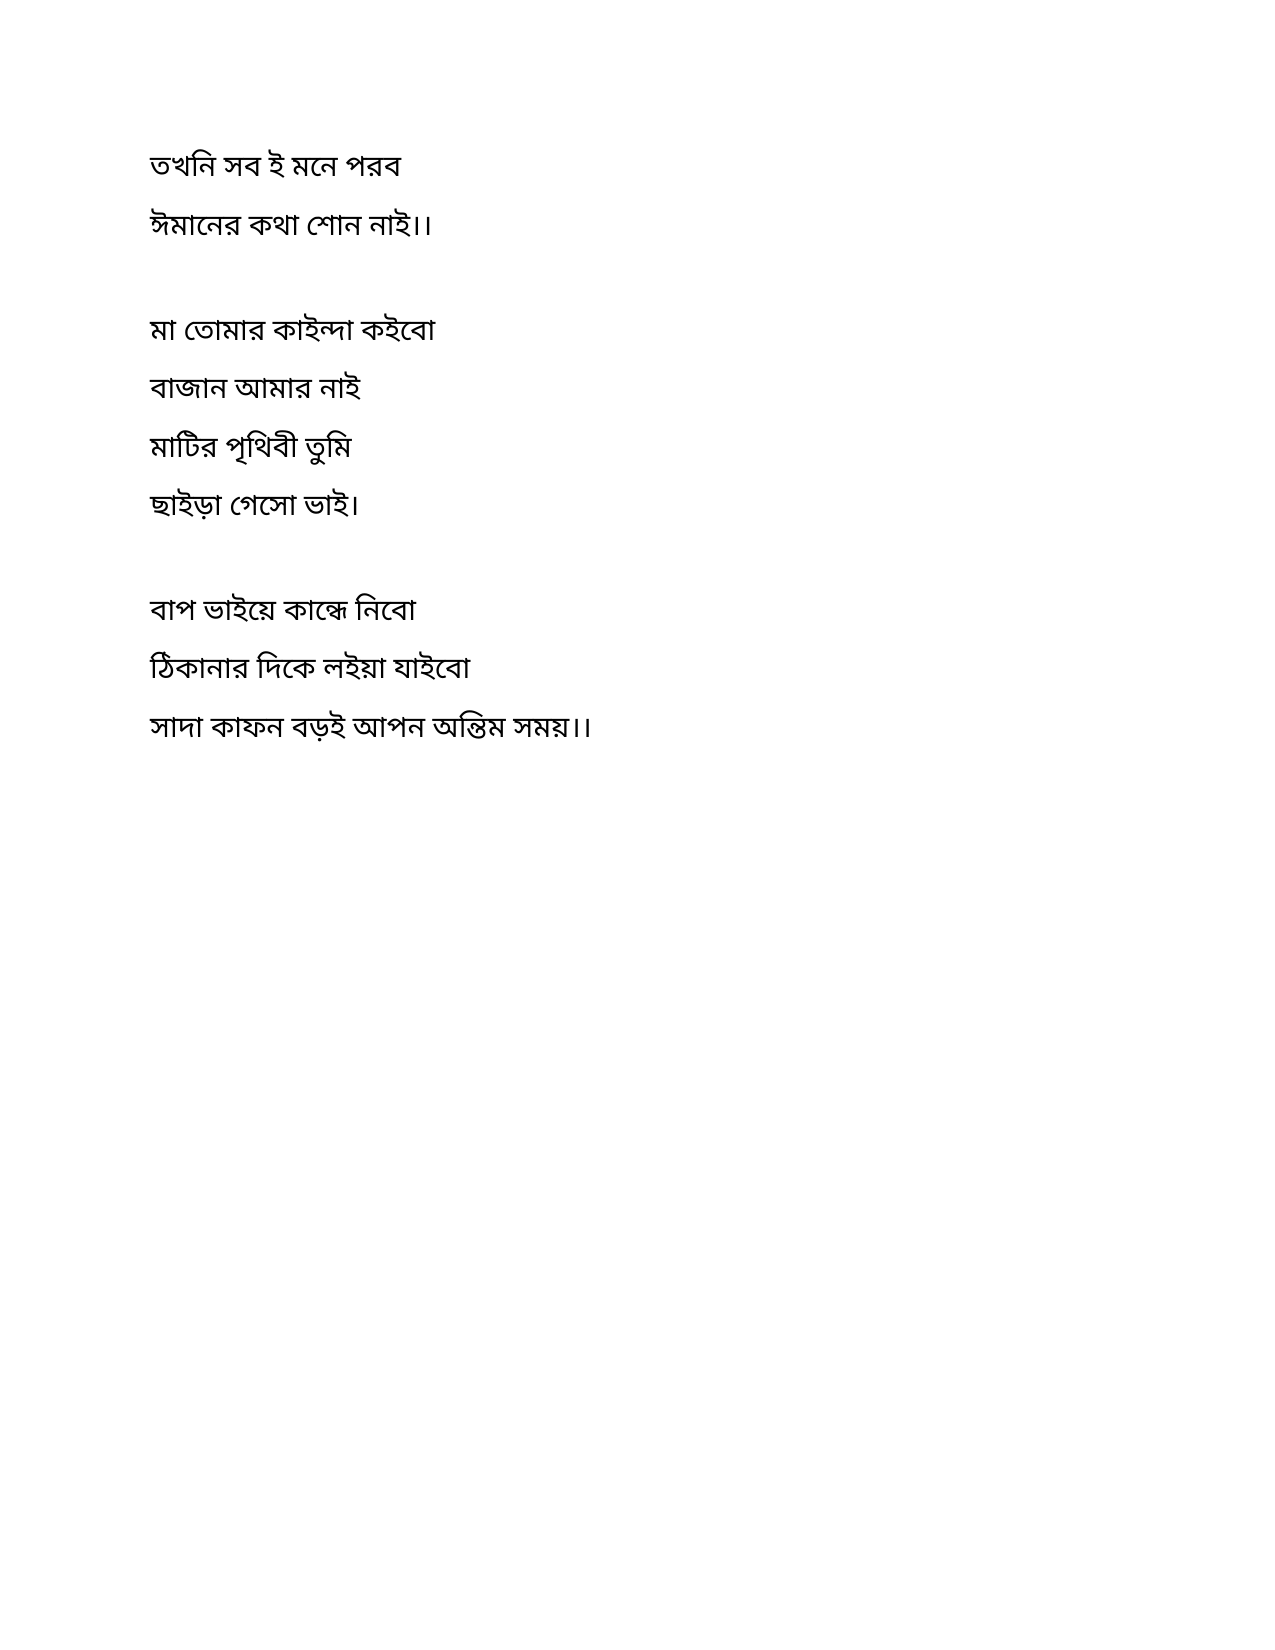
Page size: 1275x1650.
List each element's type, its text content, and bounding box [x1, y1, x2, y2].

text মা তোমার কাইন্দা কইবো [150, 313, 1125, 352]
text বাপ ভাইয়ে কান্ধে নিবো [150, 594, 1125, 632]
text বাজান আমার নাই [150, 372, 1125, 411]
text তখনি সব ই মনে পরব [150, 150, 1125, 189]
text ঈমানের কথা শোন নাই।। [150, 208, 1125, 247]
text ঠিকানার দিকে লইয়া যাইবো [150, 652, 1125, 691]
text ছাইড়া গেসো ভাই। [150, 488, 1125, 527]
text সাদা কাফন বড়ই আপন অন্তিম সময়।। [150, 710, 1125, 749]
text মাটির পৃথিবী তুমি [150, 430, 1125, 469]
